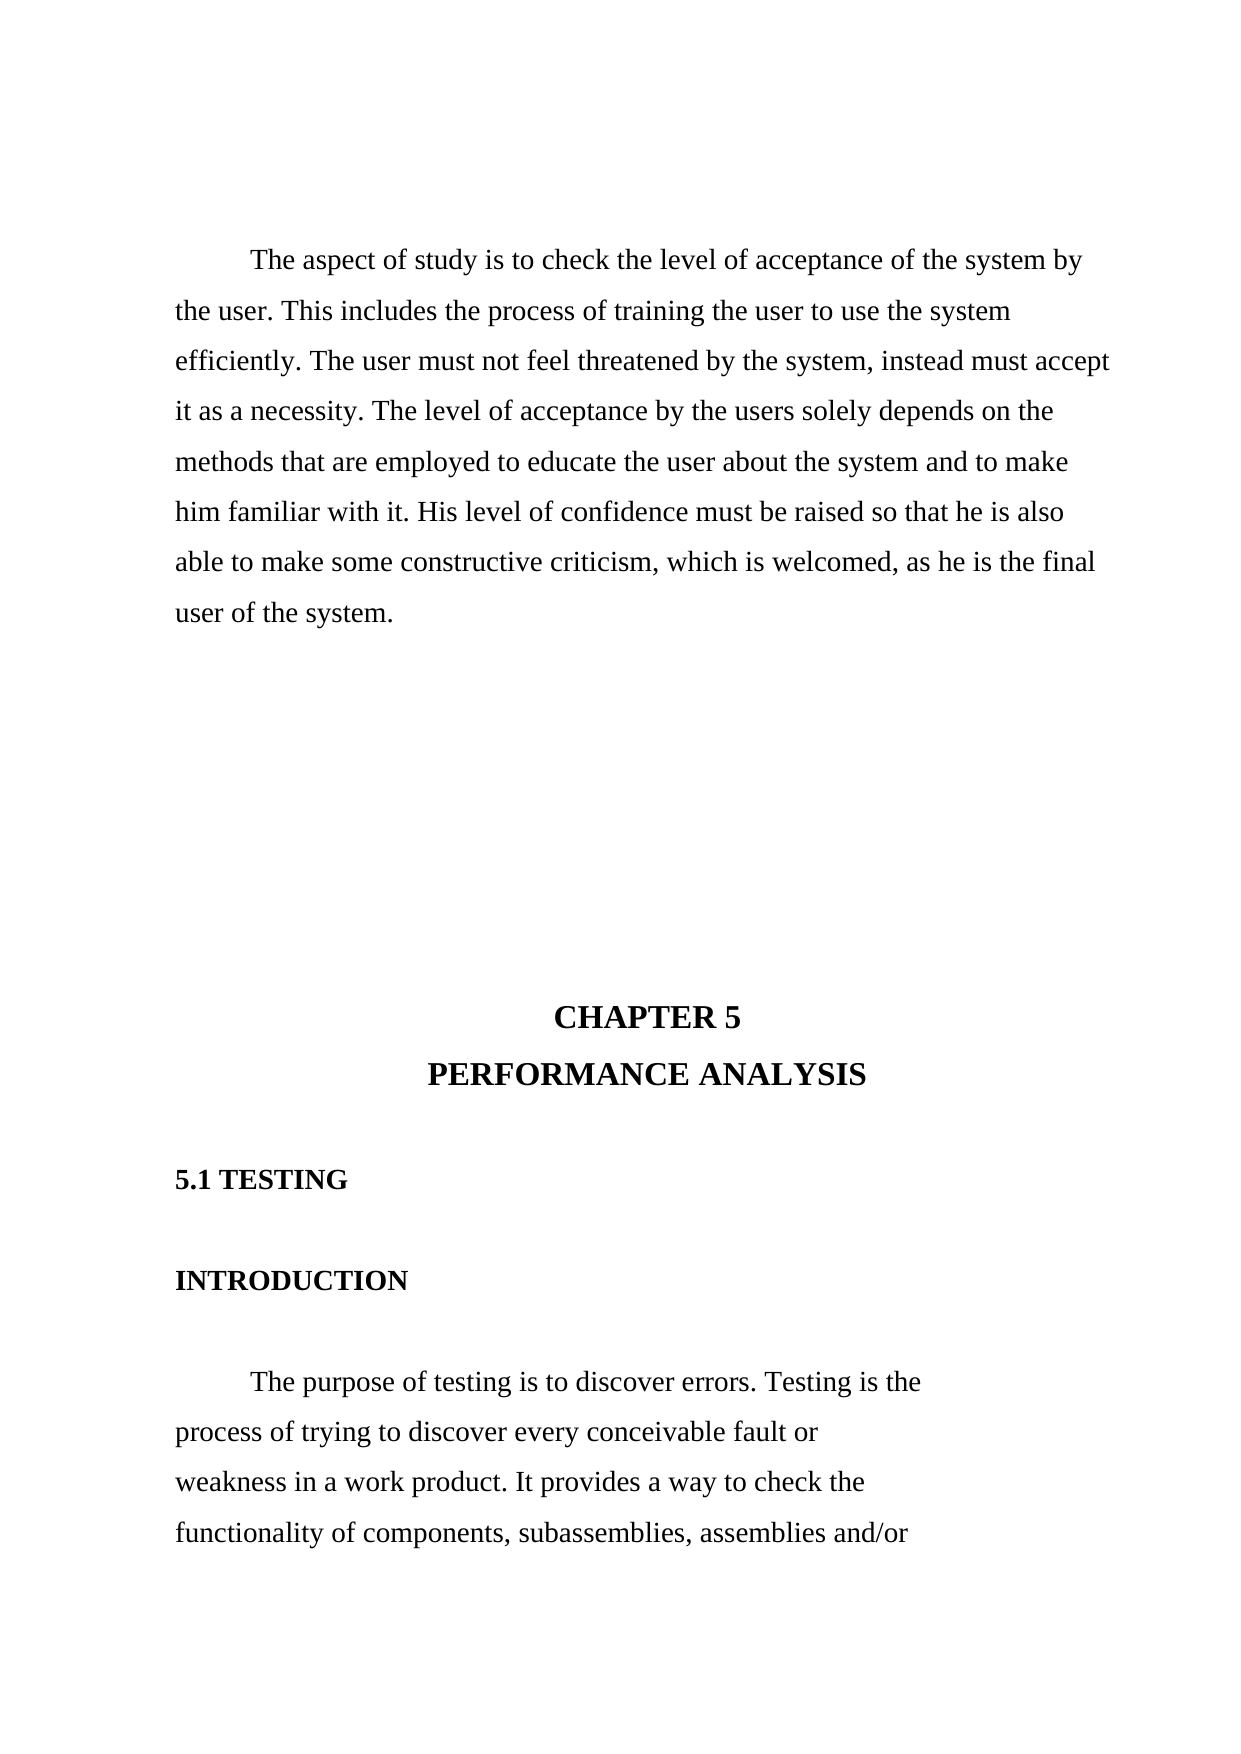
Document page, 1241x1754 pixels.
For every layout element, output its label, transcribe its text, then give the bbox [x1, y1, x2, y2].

text 5.1 TESTING [175, 1162, 1119, 1196]
text INTRODUCTION [175, 1263, 1119, 1297]
text PERFORMANCE ANALYSIS [175, 1055, 1119, 1093]
text The aspect of study is to check the level of acceptance of the system by the user. This includes the process of training the user to use the system efficiently. The user must not feel threatened by the system, instead must accept it as a necessity. The level of acceptance by the users solely depends on the methods that are employed to educate the user about the system and to make him familiar with it. His level of confidence must be raised so that he is also able to make some constructive criticism, which is welcomed, as he is the final user of the system. [175, 242, 1119, 628]
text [175, 1364, 923, 1548]
text CHAPTER 5 [175, 997, 1119, 1036]
